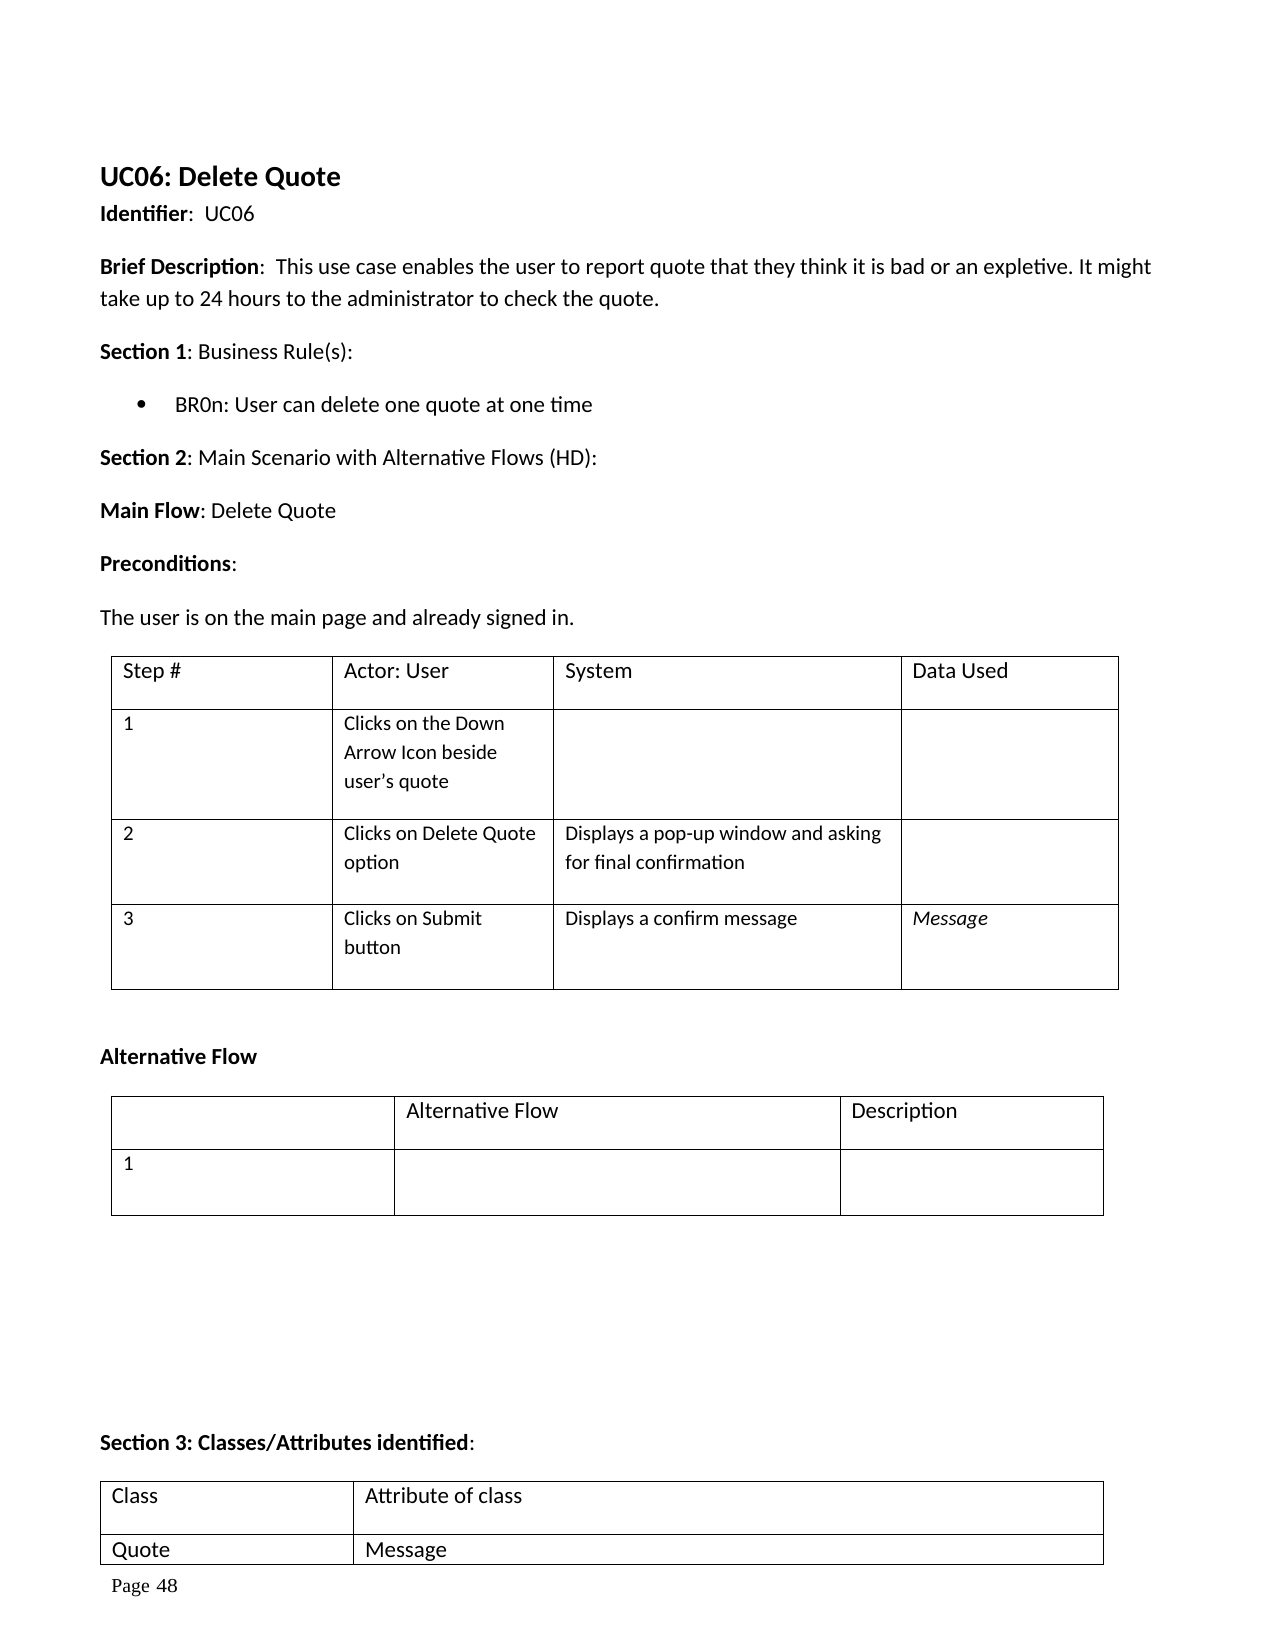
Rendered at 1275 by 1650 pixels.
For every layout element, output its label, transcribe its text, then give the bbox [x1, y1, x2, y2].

list BR0n: User can delete one quote at one time [137, 391, 1175, 418]
table_cell [902, 710, 1118, 819]
text Section 1: Business Rule(s): [100, 337, 1175, 366]
table_header Attribute of class [354, 1482, 1103, 1534]
subtitle UC06: Delete Quote [100, 158, 1175, 194]
table_header Class [101, 1482, 353, 1534]
text Identifier: UC06 [100, 199, 1175, 227]
table_cell 2 [112, 820, 332, 904]
table_header Data Used [902, 657, 1118, 709]
text Main Flow: Delete Quote [100, 497, 1175, 524]
text Section 2: Main Scenario with Alternative Flows (HD): [100, 443, 1175, 472]
table_cell Message [354, 1535, 1103, 1563]
text Alternative Flow [100, 1042, 1175, 1071]
table_cell 1 [112, 1150, 394, 1214]
table_cell [395, 1150, 840, 1214]
table_cell 1 [112, 710, 332, 819]
table_cell [902, 820, 1118, 904]
table_header Actor: User [333, 657, 553, 709]
table_header Step # [112, 657, 332, 709]
table_cell [841, 1150, 1103, 1214]
text Preconditions: [100, 549, 1175, 578]
table_cell 3 [112, 905, 332, 988]
table_cell Displays a pop-up window and asking for final confirmation [554, 820, 901, 904]
table_cell Quote [101, 1535, 353, 1563]
table_cell Clicks on Delete Quote option [333, 820, 553, 904]
table_header Description [841, 1097, 1103, 1149]
table_header [112, 1097, 394, 1149]
table_cell Displays a confirm message [554, 905, 901, 988]
table_cell Clicks on the Down Arrow Icon beside user’s quote [333, 710, 553, 819]
text Section 3: Classes/Attributes identified: [100, 1428, 1175, 1456]
text Brief Description: This use case enables the user to report quote that they think it is bad or an expletive. It might take up to 24 hours to the administrator to check the quote. [100, 252, 1175, 312]
table_header Alternative Flow [395, 1097, 840, 1149]
table_cell [554, 710, 901, 819]
table_cell Message [902, 905, 1118, 988]
table_cell Clicks on Submit button [333, 905, 553, 988]
text The user is on the main page and already signed in. [100, 603, 1175, 631]
table_header System [554, 657, 901, 709]
